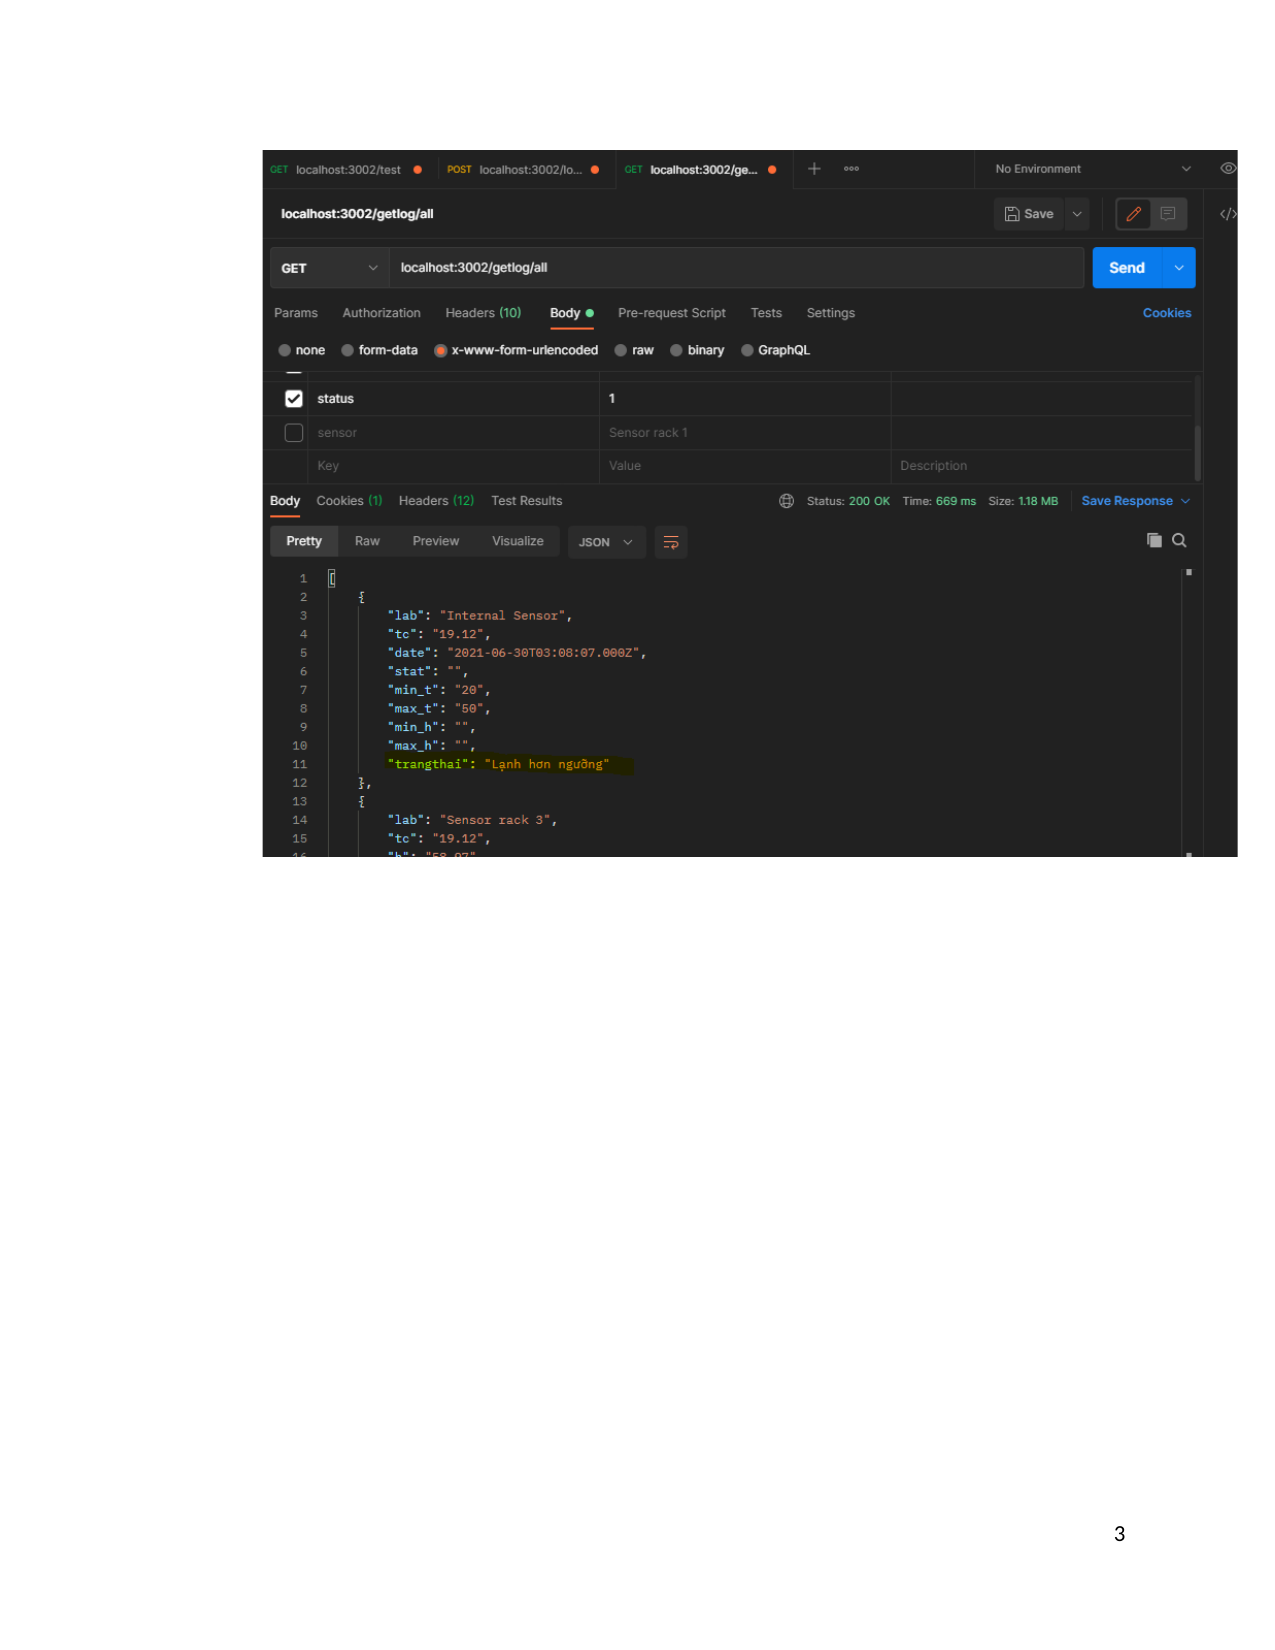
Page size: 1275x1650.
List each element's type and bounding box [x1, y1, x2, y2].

picture [262, 150, 1238, 857]
